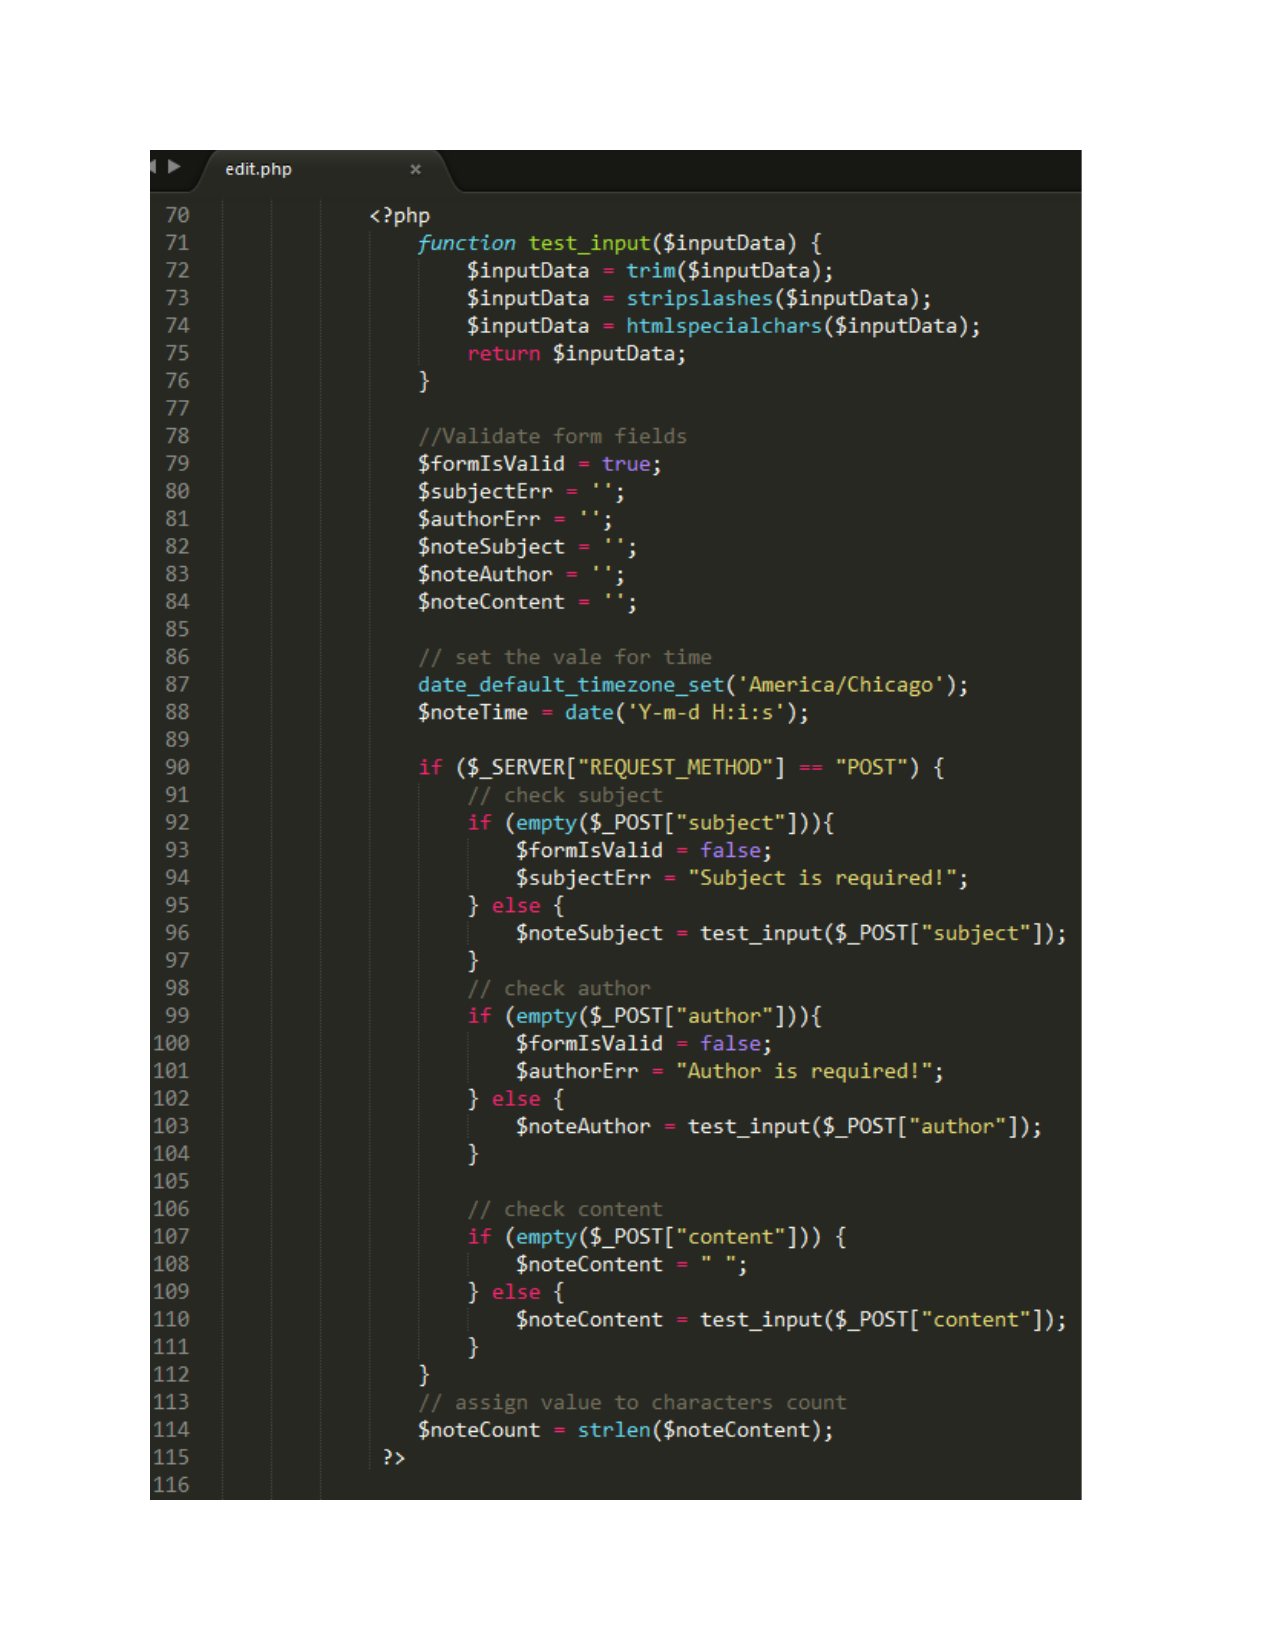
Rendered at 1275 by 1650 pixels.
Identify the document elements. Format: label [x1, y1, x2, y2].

picture [150, 150, 1082, 1500]
